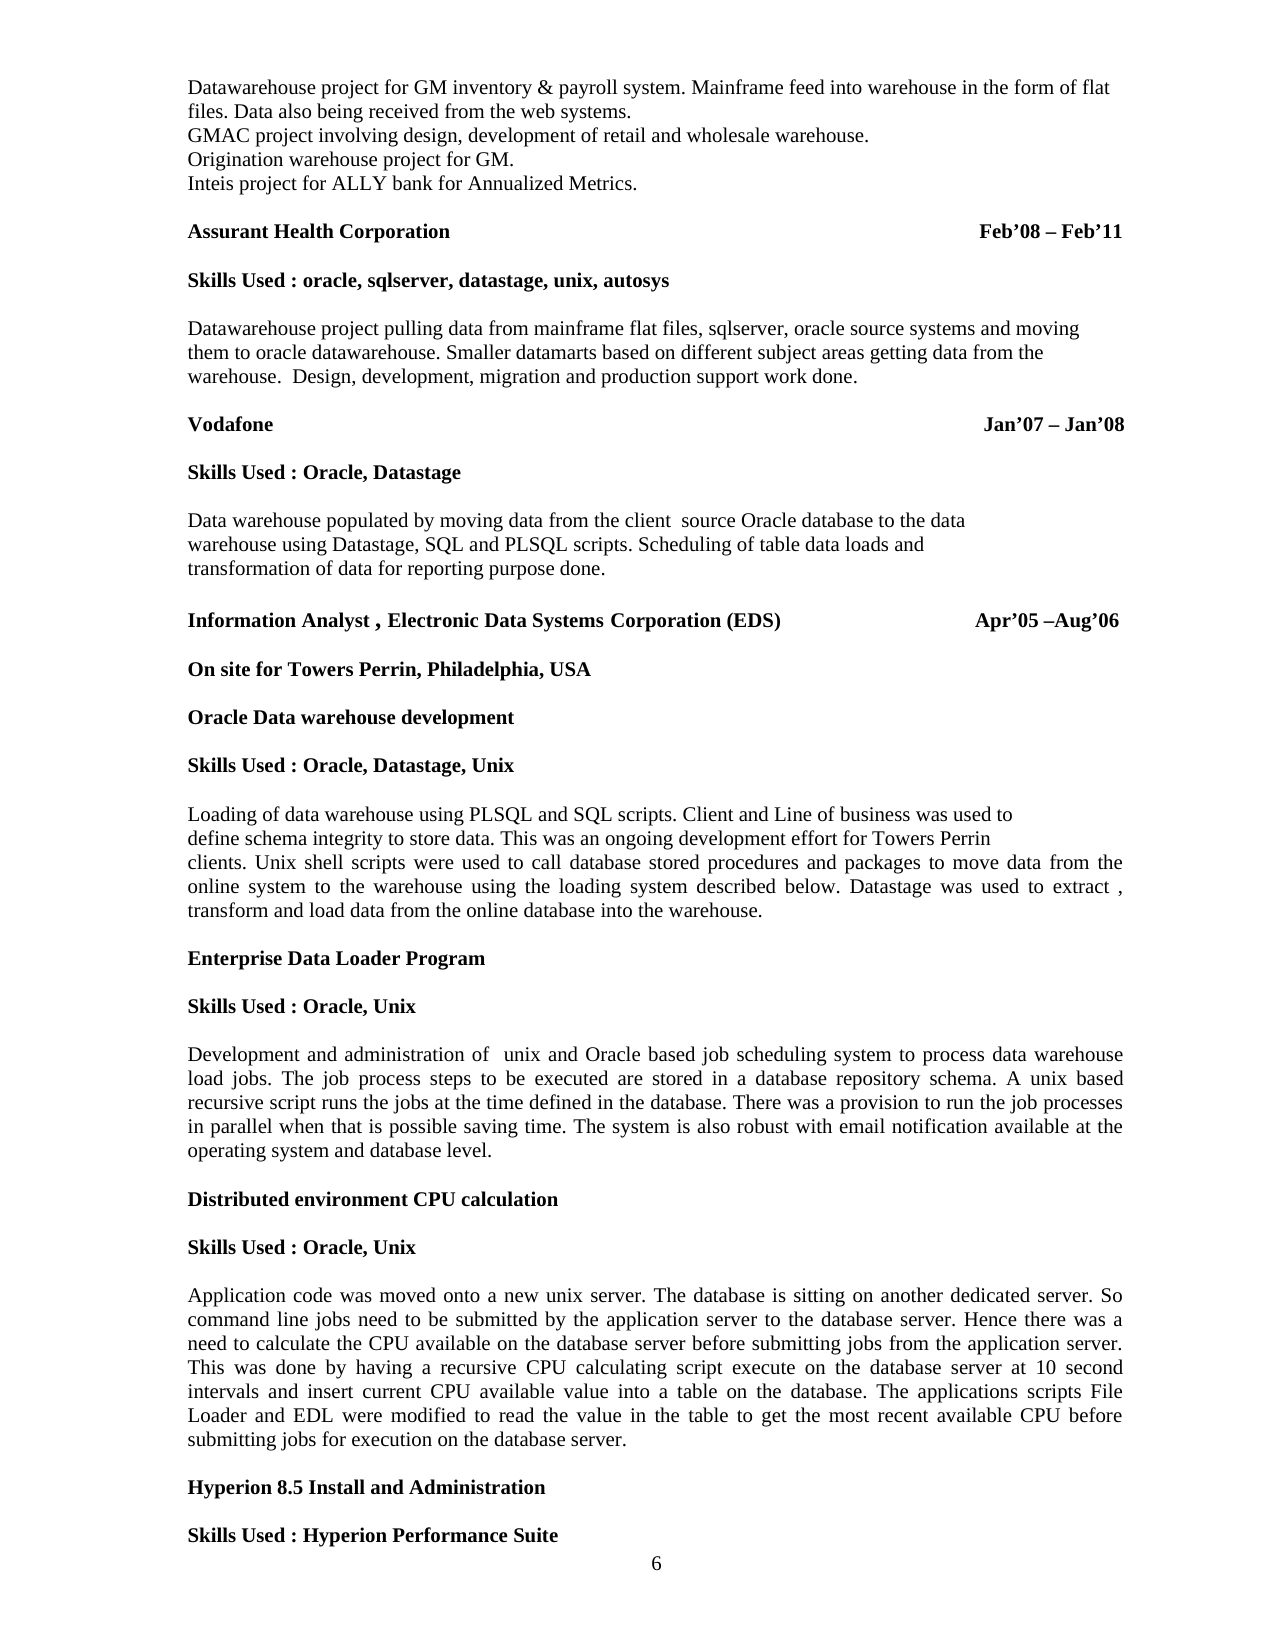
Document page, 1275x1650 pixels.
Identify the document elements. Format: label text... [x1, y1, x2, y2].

text Vodafone Jan’07 – Jan’08 [187, 412, 1125, 436]
text On site for Towers Perrin, [187, 657, 1125, 681]
text Skills Used : Oracle, Datastage [187, 460, 1125, 484]
text Hyperion 8.5 Install and Administration [187, 1475, 1125, 1499]
text Application code was moved onto a new unix server. The database is sitting on another dedicated server. So command line jobs need to be submitted by the application server to the database server. Hence there was a need to calculate the CPU available on the database server before submitting jobs from the application server. This was done by having a recursive CPU calculating script execute on the database server at 10 second intervals and insert current CPU available value into a table on the database. The applications scripts File Loader and EDL were modified to read the value in the table to get the most recent available CPU before submitting jobs for execution on the database server. [187, 1283, 1125, 1451]
text Oracle Data warehouse development [187, 705, 1125, 729]
text clients. Unix shell scripts were used to call database stored procedures and packages to move data from the online system to the warehouse using the loading system described below. Datastage was used to extract , transform and load data from the online database into the warehouse. [187, 850, 1125, 922]
text Skills Used : Hyperion Performance Suite [187, 1523, 1125, 1547]
text GMAC project involving design, development of retail and wholesale warehouse. [187, 123, 1125, 147]
text Skills Used : oracle, sqlserver, datastage, unix, autosys [187, 267, 1125, 292]
text Development and administration of unix and Oracle based job scheduling system to process data warehouse load jobs. The job process steps to be executed are stored in a database repository schema. A unix based recursive script runs the jobs at the time defined in the database. There was a provision to run the job processes in parallel when that is possible saving time. The system is also robust with email notification available at the operating system and database level. [187, 1042, 1125, 1162]
text Skills Used : Oracle, Datastage, Unix [187, 753, 1125, 777]
text Origination warehouse project for GM. [187, 147, 1125, 171]
text define schema integrity to store data. This was an ongoing development effort for Towers Perrin [187, 826, 1125, 850]
text Assurant Health Corporation Feb’08 – Feb’11 [187, 219, 1125, 243]
text Inteis project for ALLY bank for Annualized Metrics. [187, 171, 1125, 195]
text Enterprise Data Loader Program [187, 946, 1125, 970]
text transformation of data for reporting purpose done. [187, 556, 1125, 580]
text Data warehouse populated by moving data from the client source Oracle database to the data [187, 508, 1125, 532]
text Loading of data warehouse using PLSQL and SQL scripts. Client and Line of business was used to [187, 802, 1125, 826]
text Skills Used : Oracle, Unix [187, 1235, 1125, 1259]
text Distributed environment CPU calculation [187, 1187, 1125, 1211]
text Datawarehouse project pulling data from mainframe flat files, sqlserver, oracle source systems and moving them to oracle datawarehouse. Smaller datamarts based on different subject areas getting data from the warehouse. Design, development, migration and production support work done. [187, 316, 1125, 388]
text Skills Used : Oracle, Unix [187, 994, 1125, 1018]
text Information Analyst , Electronic Data Systems Corporation (EDS) Apr’05 –Aug’06 [187, 604, 1125, 633]
text warehouse using Datastage, SQL and PLSQL scripts. Scheduling of table data loads and [187, 532, 1125, 556]
text Datawarehouse project for GM inventory & payroll system. Mainframe feed into warehouse in the form of flat files. Data also being received from the web systems. [187, 75, 1125, 123]
